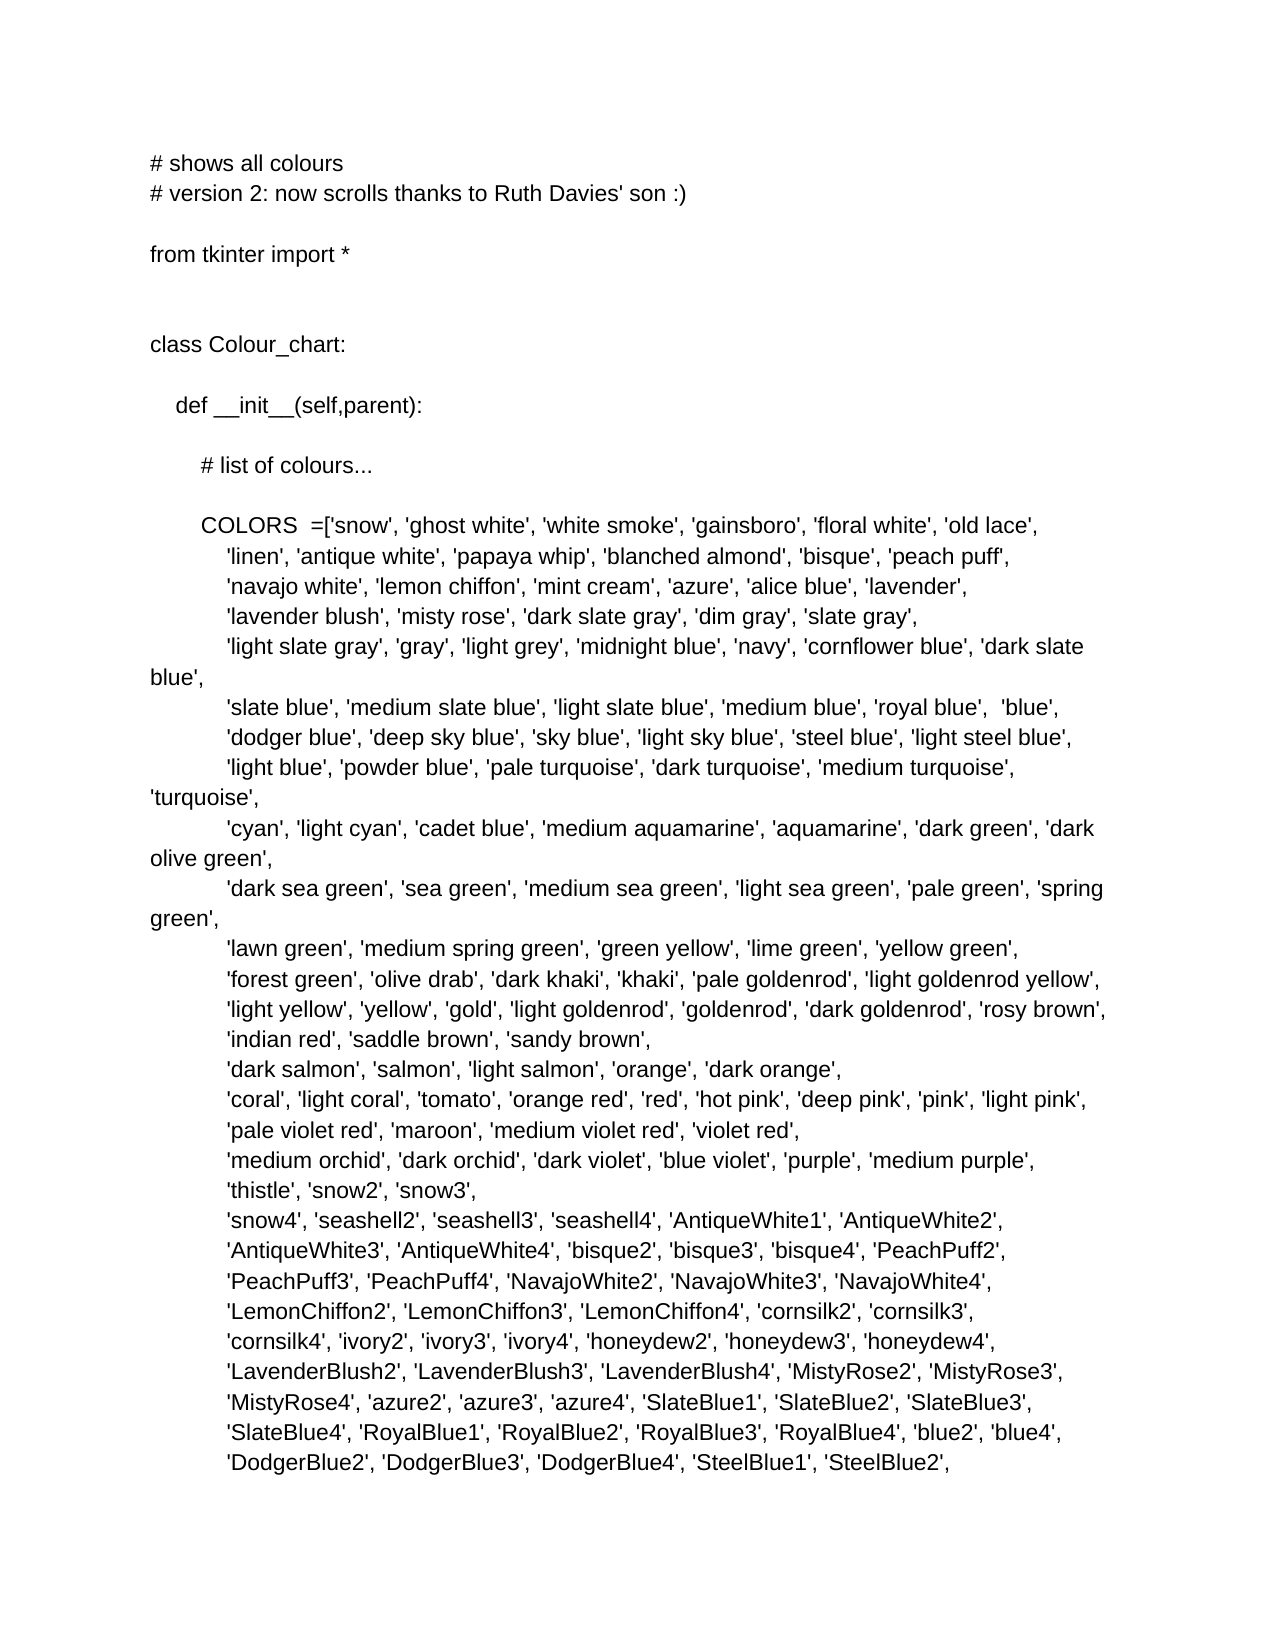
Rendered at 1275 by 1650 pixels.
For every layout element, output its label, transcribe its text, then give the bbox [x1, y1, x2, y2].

text 'SlateBlue4', 'RoyalBlue1', 'RoyalBlue2', 'RoyalBlue3', 'RoyalBlue4', 'blue2', 'blue4', [150, 1419, 1125, 1445]
text 'coral', 'light coral', 'tomato', 'orange red', 'red', 'hot pink', 'deep pink', 'pink', 'light pink', [150, 1086, 1125, 1113]
text 'lavender blush', 'misty rose', 'dark slate gray', 'dim gray', 'slate gray', [150, 603, 1125, 629]
text COLORS =['snow', 'ghost white', 'white smoke', 'gainsboro', 'floral white', 'old lace', [150, 512, 1125, 539]
text 'indian red', 'saddle brown', 'sandy brown', [150, 1026, 1125, 1052]
text 'dark sea green', 'sea green', 'medium sea green', 'light sea green', 'pale green', 'spring green', [150, 875, 1125, 932]
text 'cyan', 'light cyan', 'cadet blue', 'medium aquamarine', 'aquamarine', 'dark green', 'dark olive green', [150, 814, 1125, 871]
text 'lawn green', 'medium spring green', 'green yellow', 'lime green', 'yellow green', [150, 935, 1125, 962]
text 'light yellow', 'yellow', 'gold', 'light goldenrod', 'goldenrod', 'dark goldenrod', 'rosy brown', [150, 996, 1125, 1022]
text # shows all colours [150, 150, 1125, 176]
text 'PeachPuff3', 'PeachPuff4', 'NavajoWhite2', 'NavajoWhite3', 'NavajoWhite4', [150, 1268, 1125, 1294]
text 'linen', 'antique white', 'papaya whip', 'blanched almond', 'bisque', 'peach puff', [150, 543, 1125, 569]
text 'pale violet red', 'maroon', 'medium violet red', 'violet red', [150, 1117, 1125, 1143]
text class Colour_chart: [150, 331, 1125, 358]
text 'forest green', 'olive drab', 'dark khaki', 'khaki', 'pale goldenrod', 'light goldenrod yellow', [150, 966, 1125, 992]
text 'medium orchid', 'dark orchid', 'dark violet', 'blue violet', 'purple', 'medium purple', [150, 1147, 1125, 1173]
text def __init__(self,parent): [150, 392, 1125, 418]
text 'AntiqueWhite3', 'AntiqueWhite4', 'bisque2', 'bisque3', 'bisque4', 'PeachPuff2', [150, 1237, 1125, 1264]
text 'slate blue', 'medium slate blue', 'light slate blue', 'medium blue', 'royal blue', 'blue', [150, 694, 1125, 720]
text 'snow4', 'seashell2', 'seashell3', 'seashell4', 'AntiqueWhite1', 'AntiqueWhite2', [150, 1207, 1125, 1234]
text # list of colours... [150, 452, 1125, 478]
text 'MistyRose4', 'azure2', 'azure3', 'azure4', 'SlateBlue1', 'SlateBlue2', 'SlateBlue3', [150, 1388, 1125, 1415]
text 'light slate gray', 'gray', 'light grey', 'midnight blue', 'navy', 'cornflower blue', 'dark slate blue', [150, 633, 1125, 690]
text 'LemonChiffon2', 'LemonChiffon3', 'LemonChiffon4', 'cornsilk2', 'cornsilk3', [150, 1298, 1125, 1324]
text 'navajo white', 'lemon chiffon', 'mint cream', 'azure', 'alice blue', 'lavender', [150, 573, 1125, 599]
text 'light blue', 'powder blue', 'pale turquoise', 'dark turquoise', 'medium turquoise', 'turquoise', [150, 754, 1125, 811]
text 'DodgerBlue2', 'DodgerBlue3', 'DodgerBlue4', 'SteelBlue1', 'SteelBlue2', [150, 1449, 1125, 1475]
text 'thistle', 'snow2', 'snow3', [150, 1177, 1125, 1203]
text 'LavenderBlush2', 'LavenderBlush3', 'LavenderBlush4', 'MistyRose2', 'MistyRose3', [150, 1358, 1125, 1385]
text 'dodger blue', 'deep sky blue', 'sky blue', 'light sky blue', 'steel blue', 'light steel blue', [150, 724, 1125, 750]
text 'cornsilk4', 'ivory2', 'ivory3', 'ivory4', 'honeydew2', 'honeydew3', 'honeydew4', [150, 1328, 1125, 1354]
text 'dark salmon', 'salmon', 'light salmon', 'orange', 'dark orange', [150, 1056, 1125, 1083]
text # version 2: now scrolls thanks to Ruth Davies' son :) [150, 180, 1125, 207]
text from tkinter import * [150, 241, 1125, 267]
